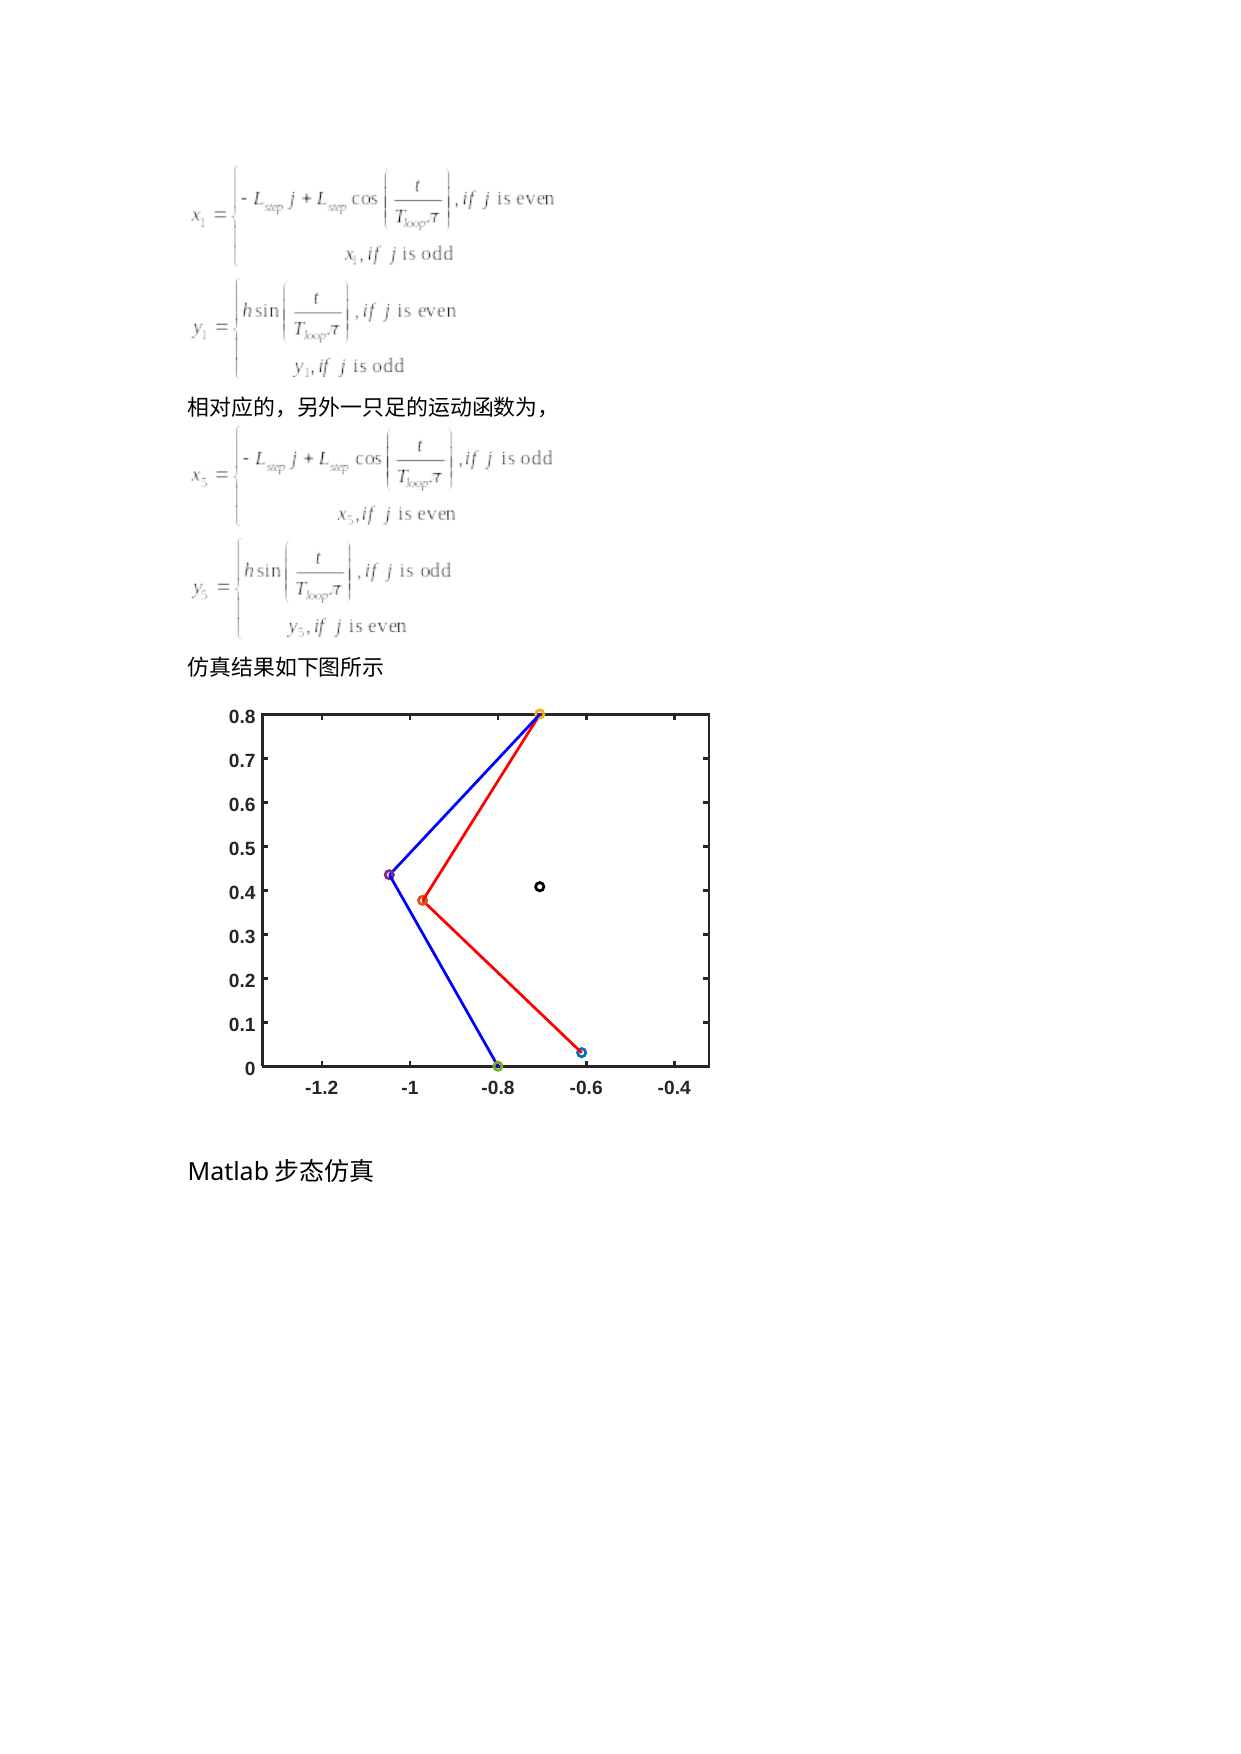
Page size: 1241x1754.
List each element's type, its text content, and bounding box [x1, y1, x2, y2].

text 仿真结果如下图所示 [187, 649, 1053, 682]
text 相对应的，另外一只足的运动函数为， [187, 389, 1053, 422]
text Matlab步态仿真 [187, 1137, 1053, 1202]
